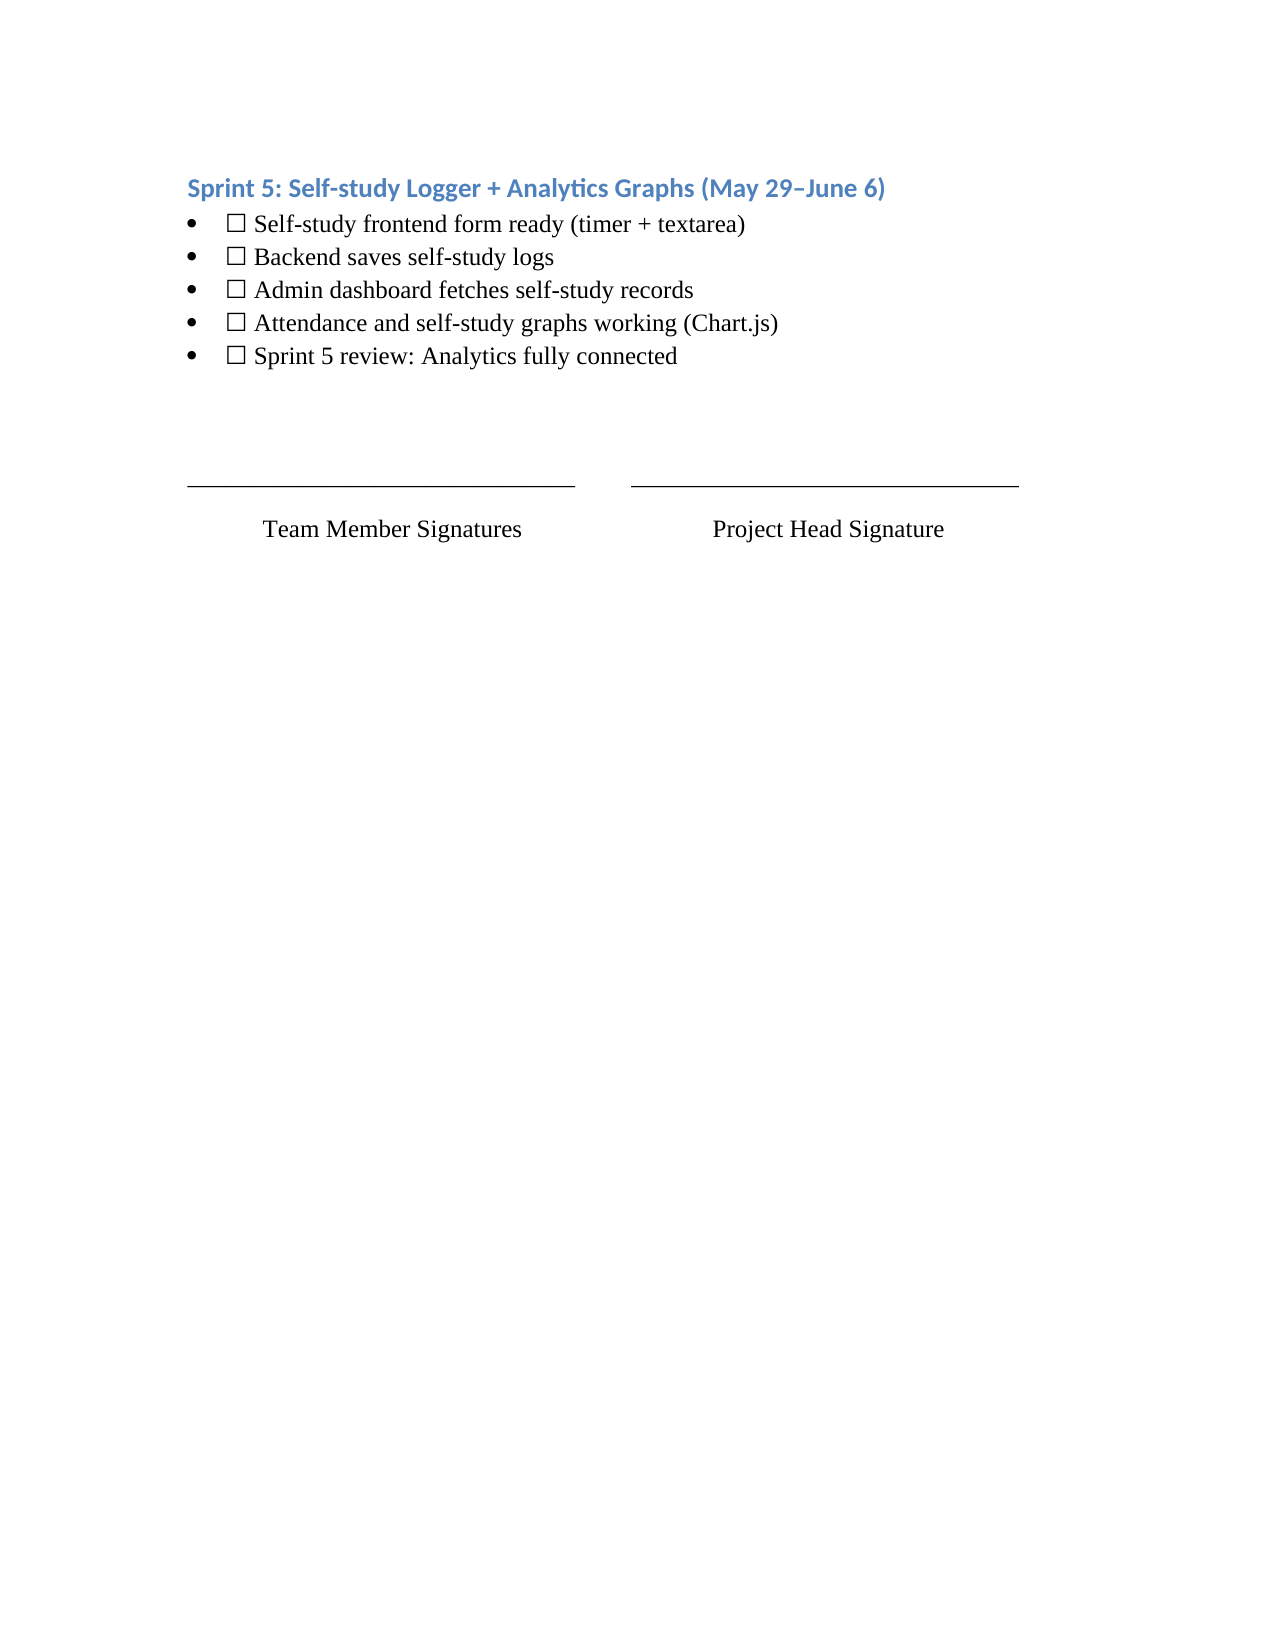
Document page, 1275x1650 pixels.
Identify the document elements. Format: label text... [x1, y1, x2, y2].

list ☐ Attendance and self-study graphs working (Chart.js) [187, 308, 1087, 337]
list ☐ Sprint 5 review: Analytics fully connected [187, 341, 1087, 369]
list ☐ Self-study frontend form ready (timer + textarea) [187, 209, 1087, 237]
subtitle Sprint 5: Self-study Logger + Analytics Graphs (May 29–June 6) [187, 171, 1087, 204]
list ☐ Admin dashboard fetches self-study records [187, 275, 1087, 303]
list ☐ Backend saves self-study logs [187, 242, 1087, 271]
text Team Member Signatures Project Head Signature [187, 514, 1087, 543]
text _______________________________ _______________________________ [187, 395, 1087, 489]
